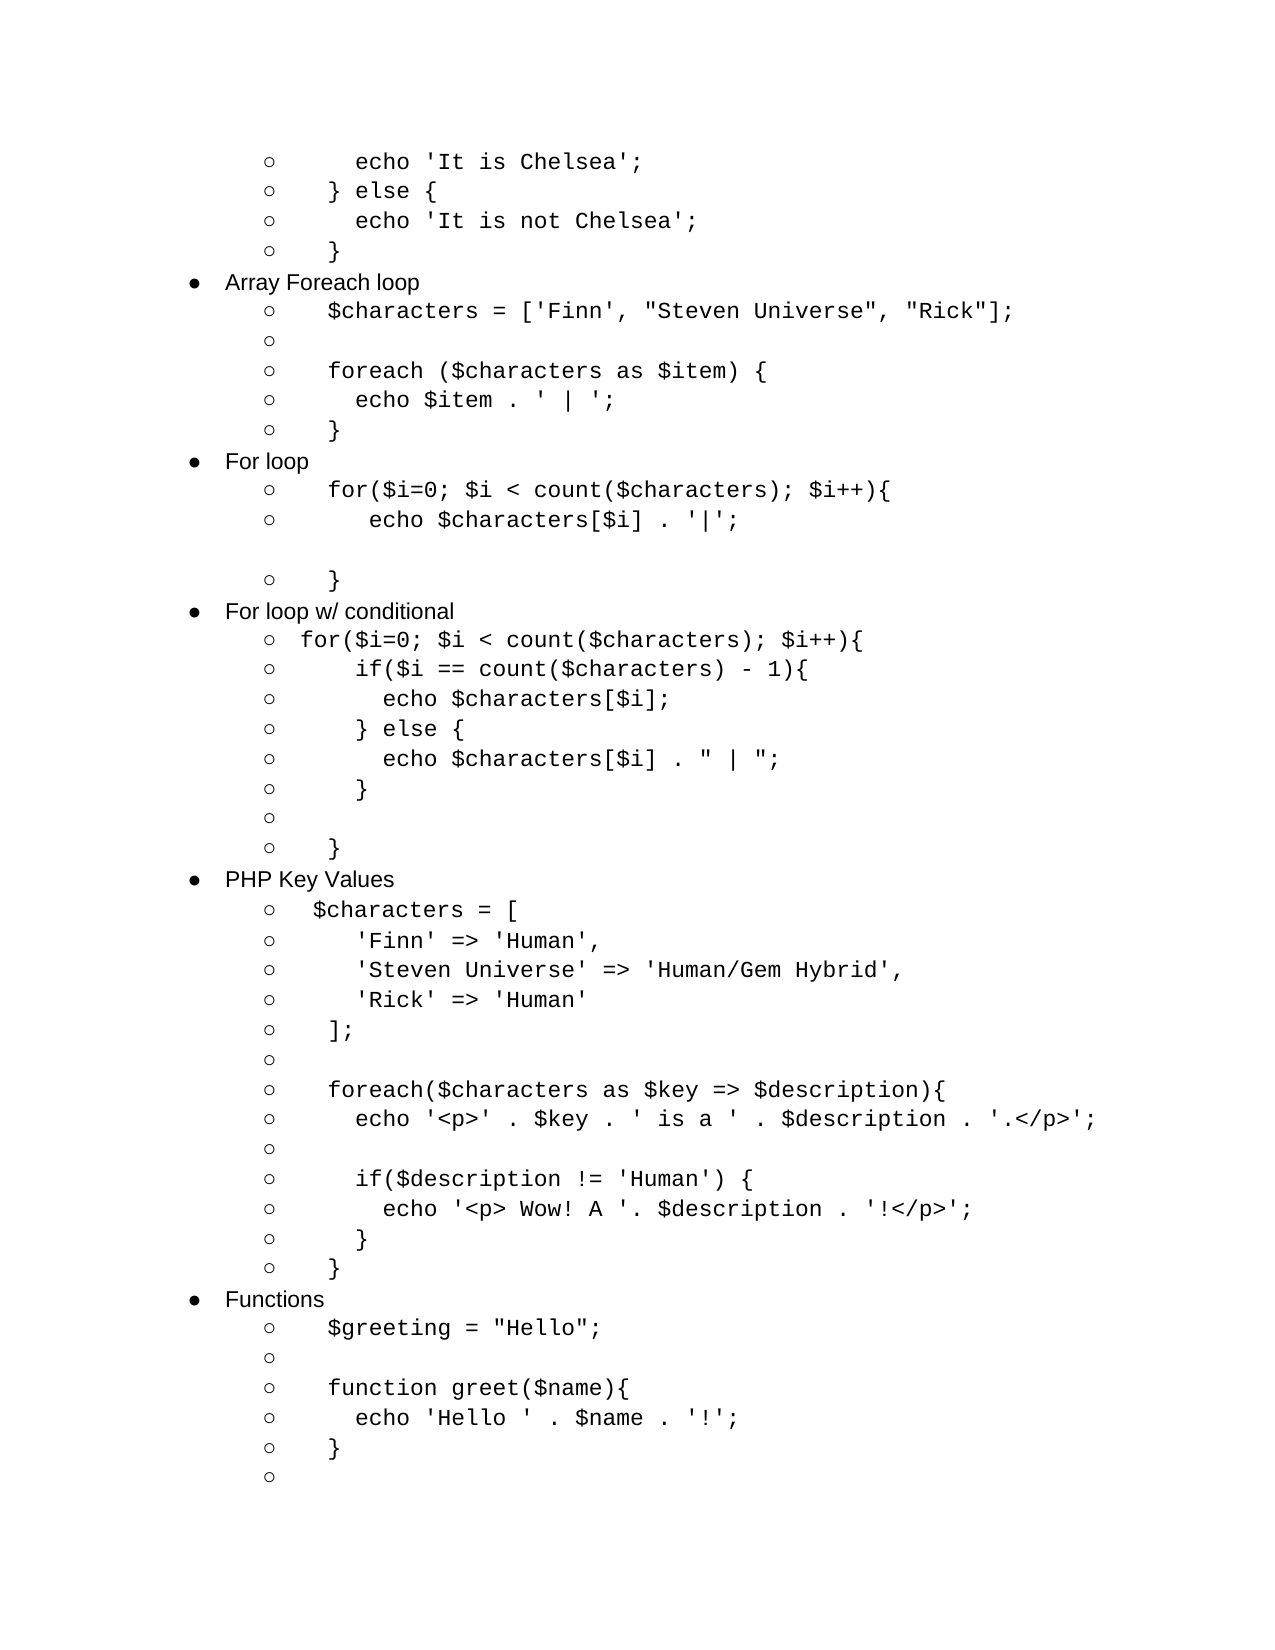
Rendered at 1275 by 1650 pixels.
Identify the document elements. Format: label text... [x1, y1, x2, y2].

list PHP Key Values [187, 866, 1125, 893]
list echo 'It is Chelsea'; [262, 150, 1125, 176]
list echo $characters[$i] . '|'; [262, 508, 1125, 534]
list $characters = [ [262, 896, 1125, 925]
list function greet($name){ [262, 1376, 1125, 1402]
list 'Finn' => 'Human', [262, 929, 1125, 955]
list } [262, 239, 1125, 265]
list 'Steven Universe' => 'Human/Gem Hybrid', [262, 959, 1125, 985]
list echo 'It is not Chelsea'; [262, 209, 1125, 236]
list if($description != 'Human') { [262, 1167, 1125, 1193]
list 'Rick' => 'Human' [262, 988, 1125, 1014]
list $greeting = "Hello"; [262, 1317, 1125, 1343]
list For loop [187, 448, 1125, 475]
list $characters = ['Finn', "Steven Universe", "Rick"]; [262, 299, 1125, 325]
list echo $characters[$i] . " | "; [262, 747, 1125, 773]
list for($i=0; $i < count($characters); $i++){ [262, 628, 1125, 654]
list For loop w/ conditional [187, 598, 1125, 624]
list echo $item . ' | '; [262, 389, 1125, 415]
list } else { [262, 180, 1125, 206]
list Functions [187, 1286, 1125, 1313]
list } [262, 568, 1125, 594]
list } else { [262, 717, 1125, 743]
list echo '<p> Wow! A '. $description . '!</p>'; [262, 1197, 1125, 1223]
list Array Foreach loop [187, 269, 1125, 296]
list if($i == count($characters) - 1){ [262, 658, 1125, 684]
list for($i=0; $i < count($characters); $i++){ [262, 478, 1125, 504]
list } [262, 777, 1125, 803]
list ]; [262, 1018, 1125, 1044]
list echo $characters[$i]; [262, 687, 1125, 713]
list foreach($characters as $key => $description){ [262, 1078, 1125, 1104]
list echo '<p>' . $key . ' is a ' . $description . '.</p>'; [262, 1108, 1125, 1134]
list } [262, 1257, 1125, 1283]
list echo 'Hello ' . $name . '!'; [262, 1406, 1125, 1432]
list } [262, 836, 1125, 862]
list } [262, 418, 1125, 444]
list } [262, 1227, 1125, 1253]
list } [262, 1436, 1125, 1462]
list foreach ($characters as $item) { [262, 359, 1125, 385]
